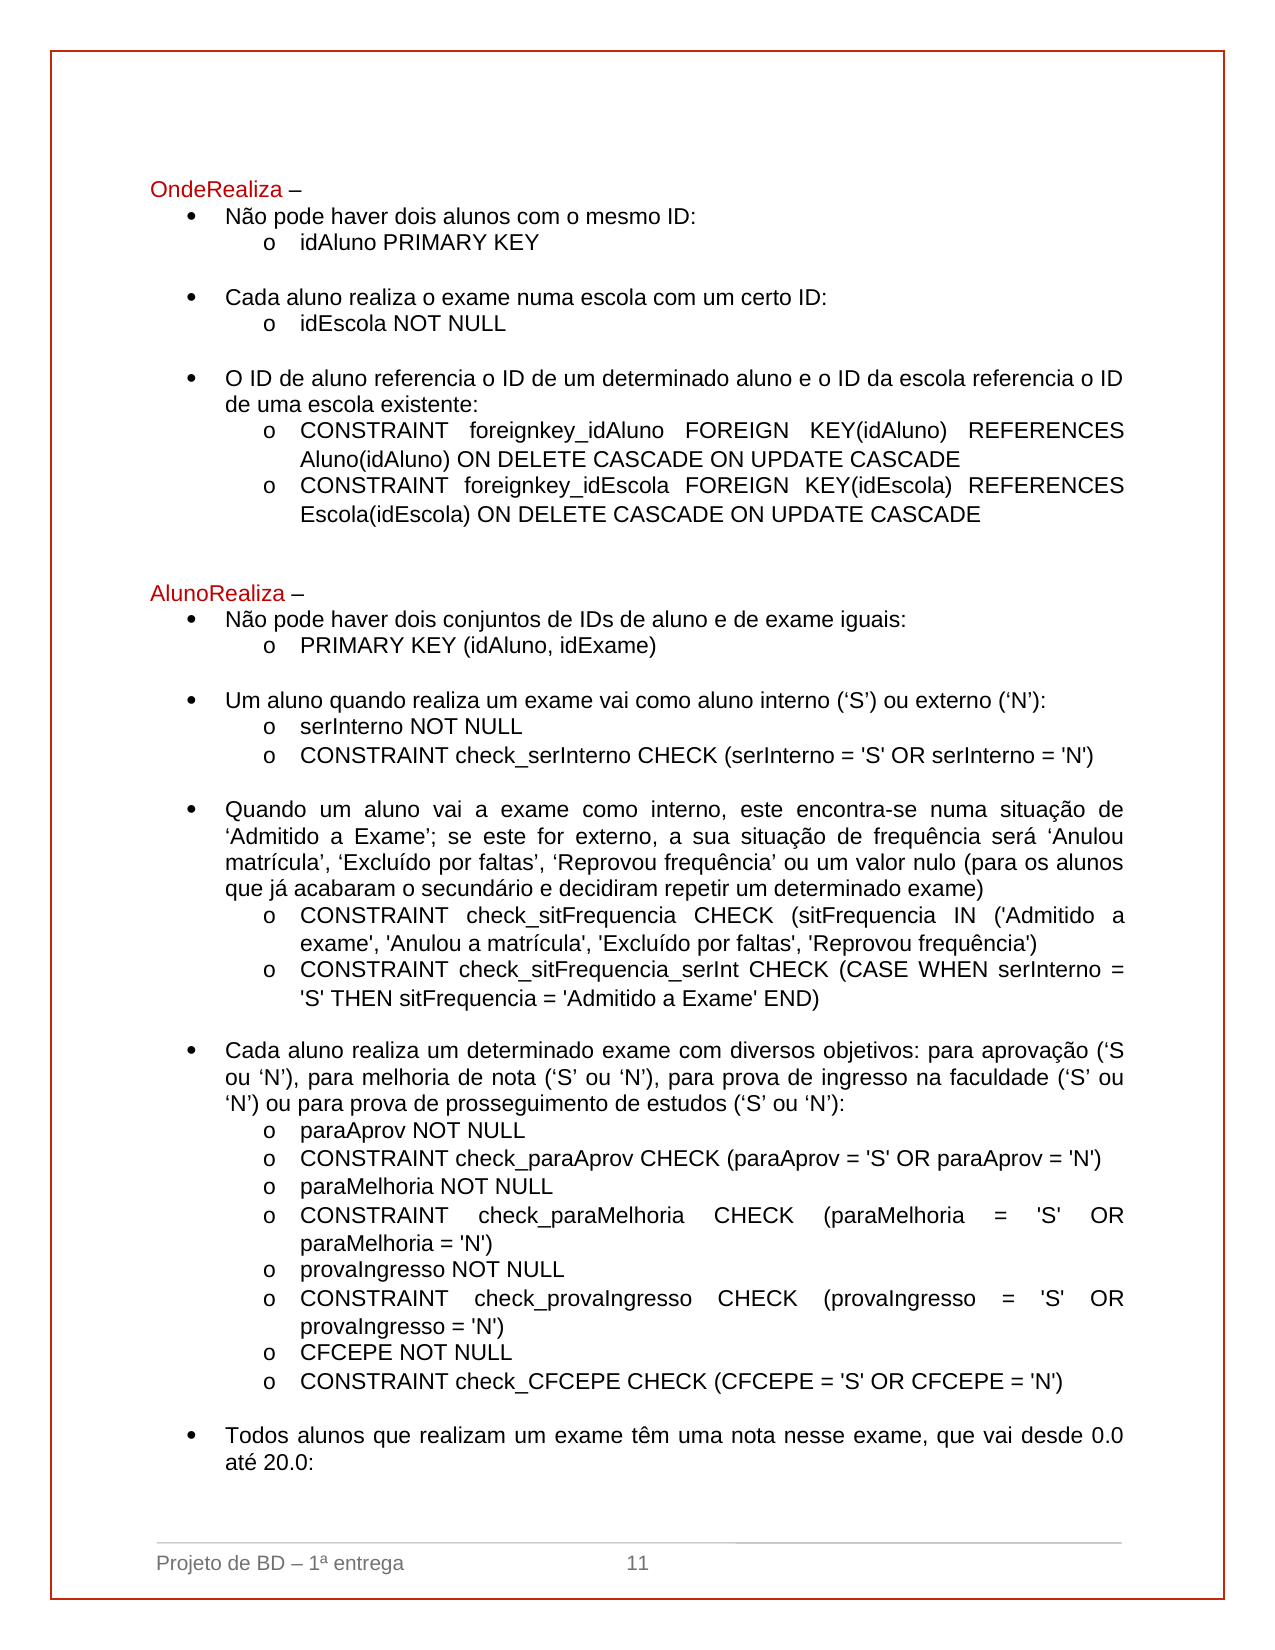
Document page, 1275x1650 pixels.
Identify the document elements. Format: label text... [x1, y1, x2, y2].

list paraAprov NOT NULL [262, 1117, 1125, 1145]
list O ID de aluno referencia o ID de um determinado aluno e o ID da escola referencia o ID de uma escola existente: [187, 365, 1125, 417]
list Não pode haver dois conjuntos de IDs de aluno e de exame iguais: [187, 606, 1125, 632]
list CONSTRAINT foreignkey_idAluno FOREIGN KEY(idAluno) REFERENCES Aluno(idAluno) ON DELETE CASCADE ON UPDATE CASCADE [262, 417, 1125, 472]
list CONSTRAINT check_CFCEPE CHECK (CFCEPE = 'S' OR CFCEPE = 'N') [262, 1368, 1125, 1396]
list PRIMARY KEY (idAluno, idExame) [262, 632, 1125, 661]
list serInterno NOT NULL [262, 713, 1125, 742]
text OndeRealiza – [150, 176, 1125, 203]
list idEscola NOT NULL [262, 310, 1125, 338]
list CONSTRAINT check_paraAprov CHECK (paraAprov = 'S' OR paraAprov = 'N') [262, 1145, 1125, 1173]
list provaIngresso NOT NULL [262, 1256, 1125, 1284]
list paraMelhoria NOT NULL [262, 1173, 1125, 1202]
list Cada aluno realiza um determinado exame com diversos objetivos: para aprovação (‘S ou ‘N’), para melhoria de nota (‘S’ ou ‘N’), para prova de ingresso na faculdade (‘S’ ou ‘N’) ou para prova de prosseguimento de estudos (‘S’ ou ‘N’): [187, 1037, 1125, 1117]
list CONSTRAINT check_serInterno CHECK (serInterno = 'S' OR serInterno = 'N') [262, 742, 1125, 770]
list idAluno PRIMARY KEY [262, 229, 1125, 257]
list CONSTRAINT check_provaIngresso CHECK (provaIngresso = 'S' OR provaIngresso = 'N') [262, 1284, 1125, 1339]
text AlunoRealiza – [150, 579, 1125, 606]
list Cada aluno realiza o exame numa escola com um certo ID: [187, 284, 1125, 310]
list CONSTRAINT check_paraMelhoria CHECK (paraMelhoria = 'S' OR paraMelhoria = 'N') [262, 1202, 1125, 1256]
list CFCEPE NOT NULL [262, 1339, 1125, 1368]
list Todos alunos que realizam um exame têm uma nota nesse exame, que vai desde 0.0 até 20.0: [187, 1422, 1125, 1475]
list CONSTRAINT foreignkey_idEscola FOREIGN KEY(idEscola) REFERENCES Escola(idEscola) ON DELETE CASCADE ON UPDATE CASCADE [262, 472, 1125, 527]
list Quando um aluno vai a exame como interno, este encontra-se numa situação de ‘Admitido a Exame’; se este for externo, a sua situação de frequência será ‘Anulou matrícula’, ‘Excluído por faltas’, ‘Reprovou frequência’ ou um valor nulo (para os alunos que já acabaram o secundário e decidiram repetir um determinado exame) [187, 796, 1125, 902]
list Não pode haver dois alunos com o mesmo ID: [187, 203, 1125, 229]
list CONSTRAINT check_sitFrequencia_serInt CHECK (CASE WHEN serInterno = 'S' THEN sitFrequencia = 'Admitido a Exame' END) [262, 956, 1125, 1011]
list CONSTRAINT check_sitFrequencia CHECK (sitFrequencia IN ('Admitido a exame', 'Anulou a matrícula', 'Excluído por faltas', 'Reprovou frequência') [262, 902, 1125, 956]
list Um aluno quando realiza um exame vai como aluno interno (‘S’) ou externo (‘N’): [187, 687, 1125, 713]
